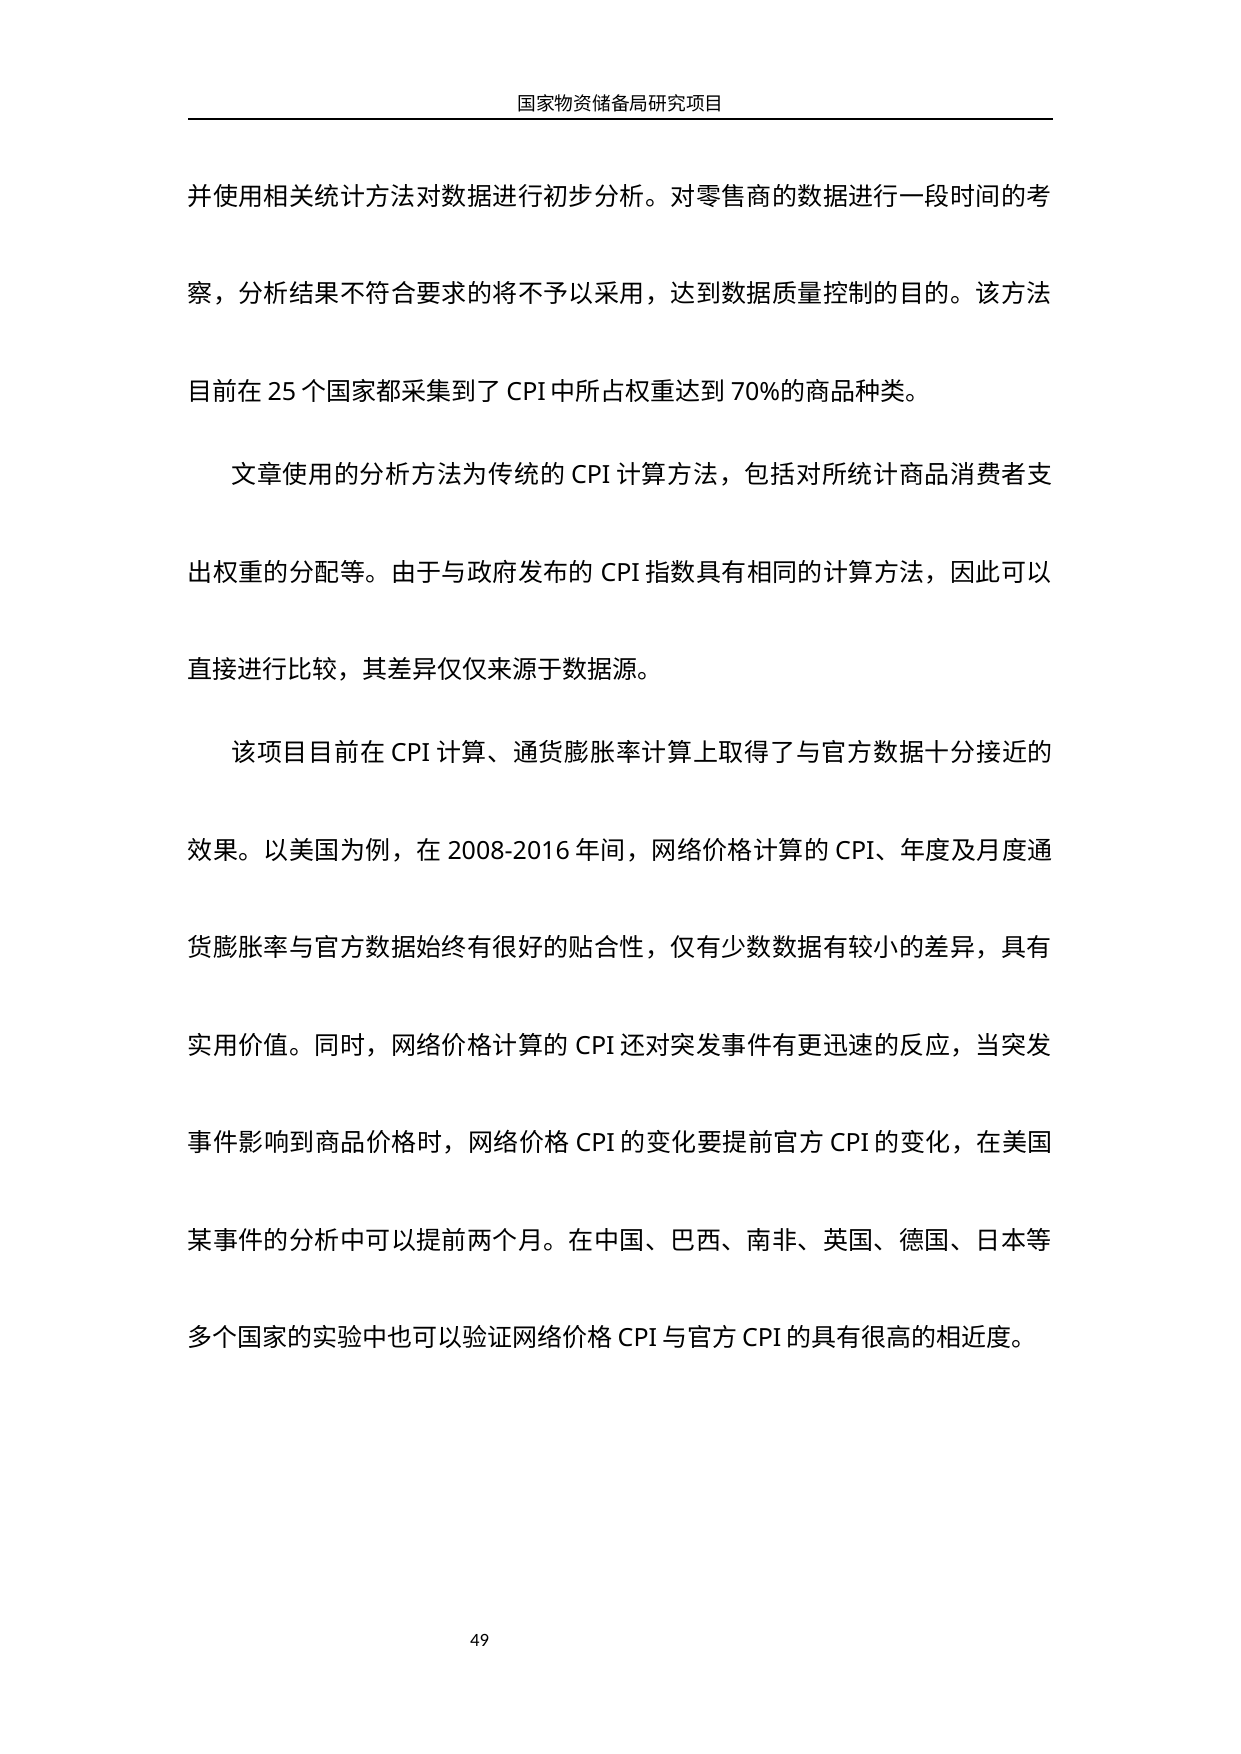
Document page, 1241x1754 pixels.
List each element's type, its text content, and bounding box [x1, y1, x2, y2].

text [187, 162, 1053, 422]
text 文章使用的分析方法为传统的CPI计算方法，包括对所统计商品消费者支出权重的分配等。由于与政府发布的CPI指数具有相同的计算方法，因此可以直接进行比较，其差异仅仅来源于数据源。 [187, 440, 1053, 700]
text 该项目目前在CPI计算、通货膨胀率计算上取得了与官方数据十分接近的效果。以美国为例，在2008-2016年间，网络价格计算的CPI、年度及月度通货膨胀率与官方数据始终有很好的贴合性，仅有少数数据有较小的差异，具有实用价值。同时，网络价格计算的CPI还对突发事件有更迅速的反应，当突发事件影响到商品价格时，网络价格CPI的变化要提前官方CPI的变化，在美国某事件的分析中可以提前两个月。在中国、巴西、南非、英国、德国、日本等多个国家的实验中也可以验证网络价格CPI与官方CPI的具有很高的相近度。 [187, 718, 1053, 1368]
